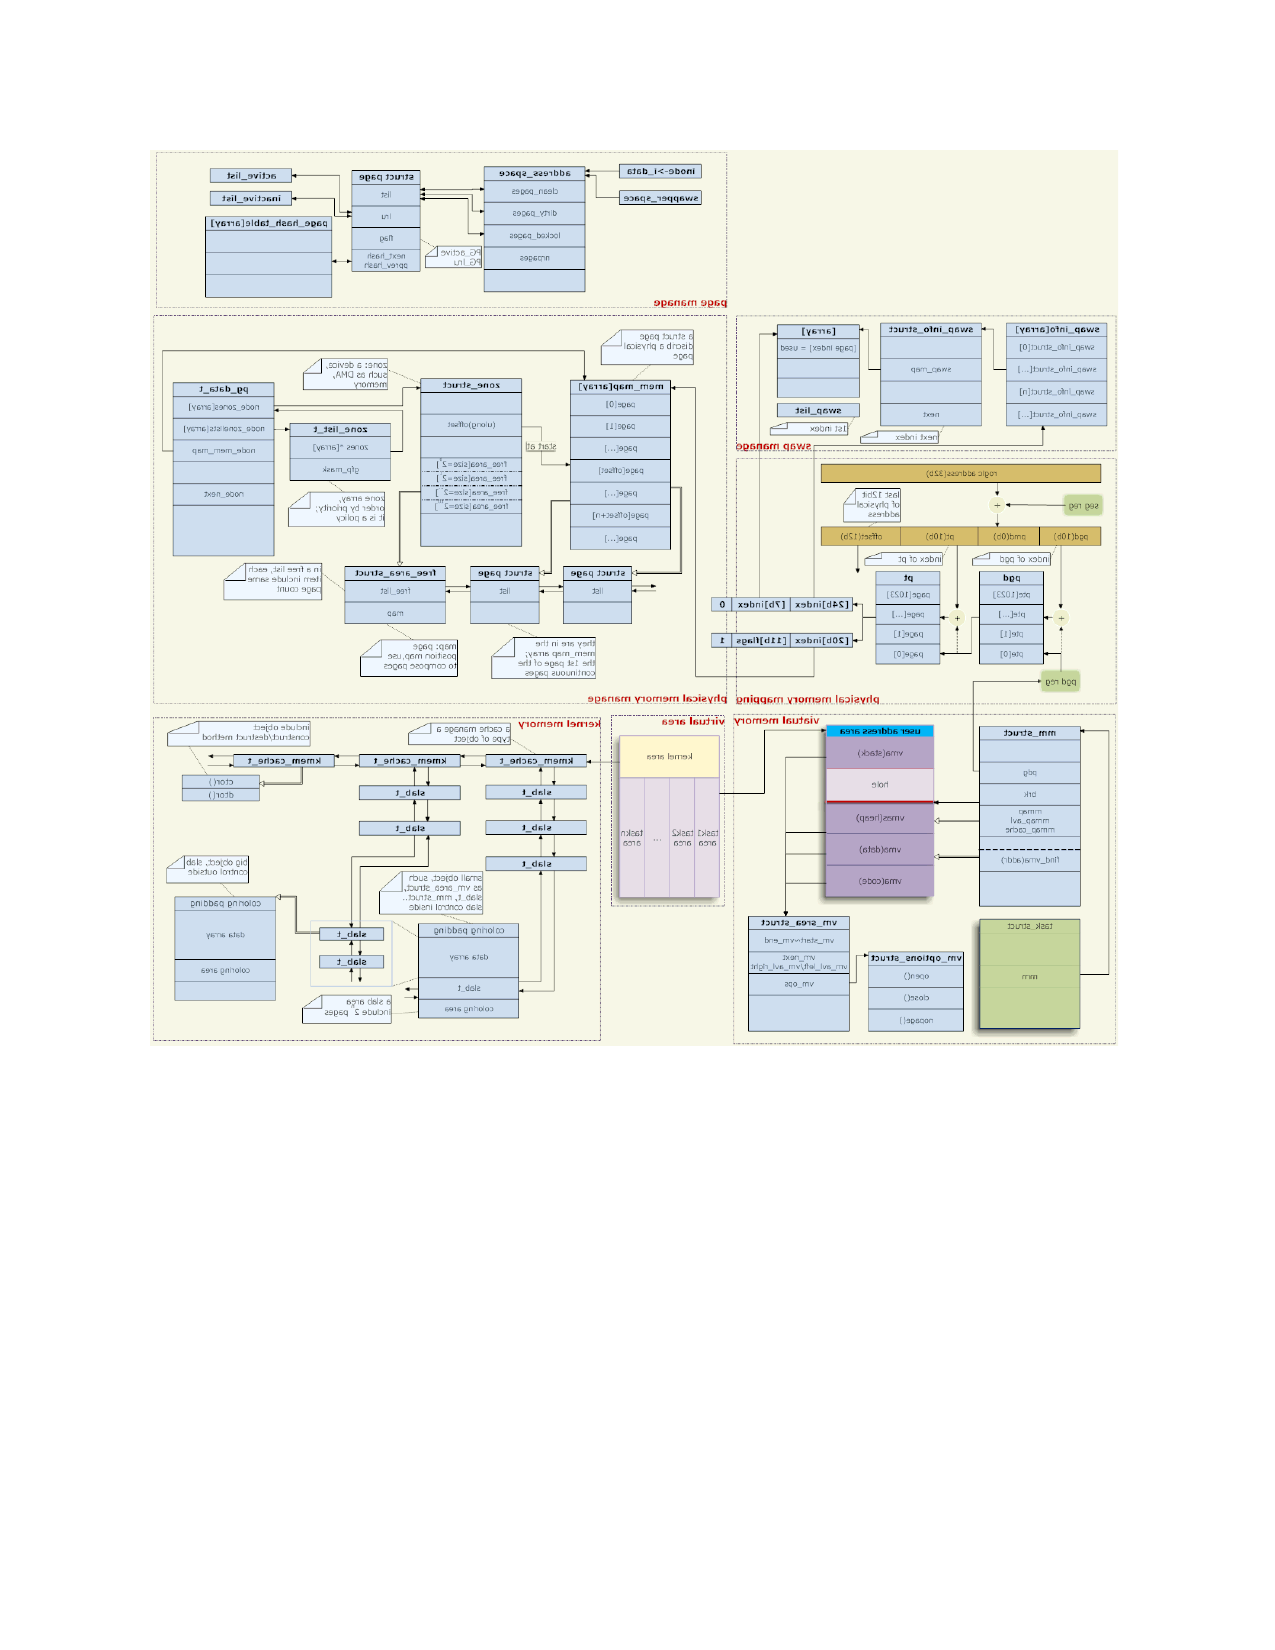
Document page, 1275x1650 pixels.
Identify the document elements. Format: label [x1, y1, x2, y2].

picture [150, 150, 1119, 1046]
